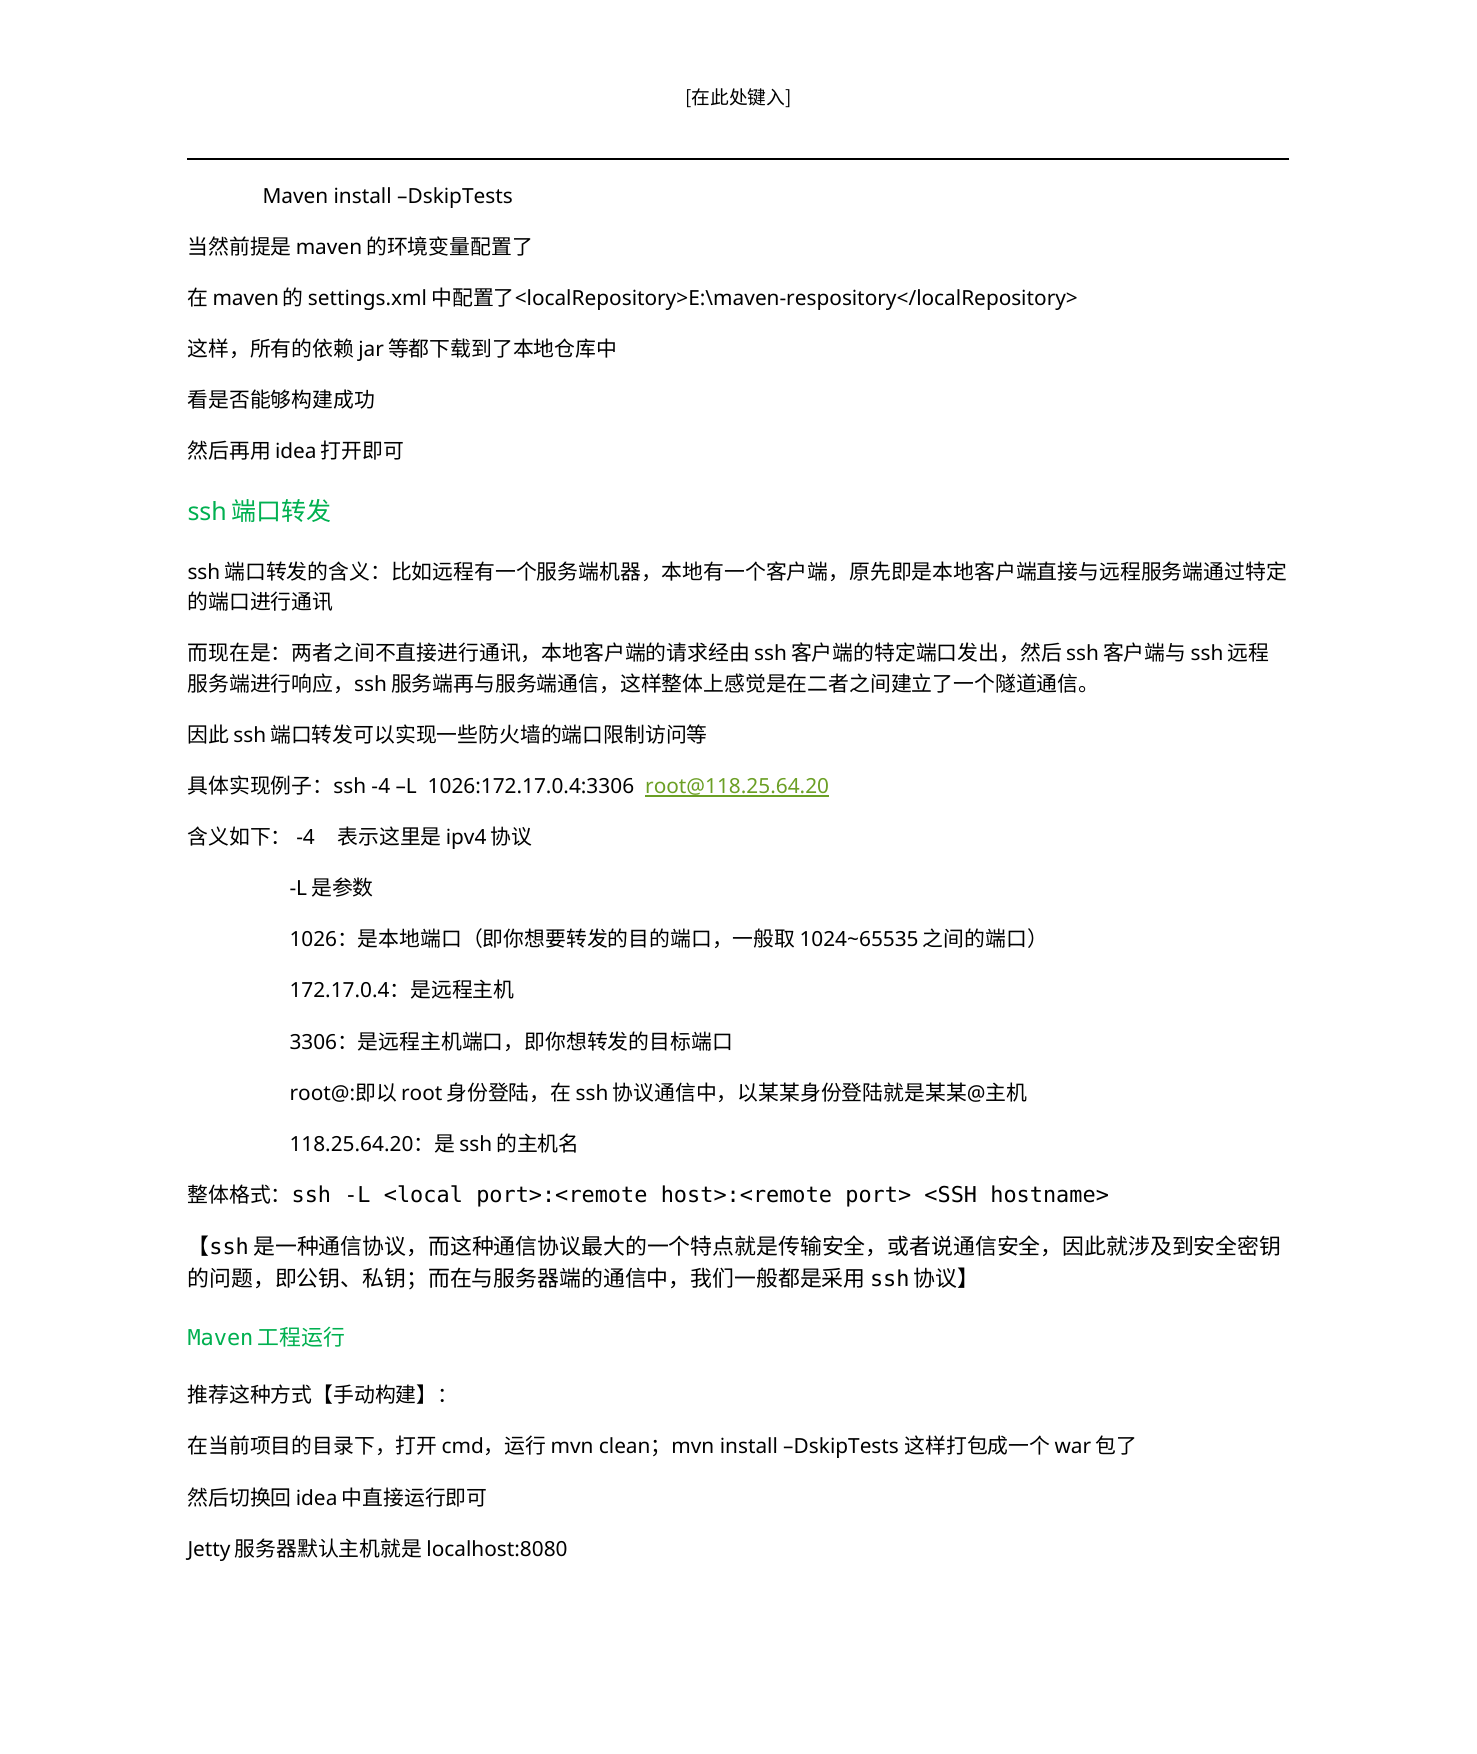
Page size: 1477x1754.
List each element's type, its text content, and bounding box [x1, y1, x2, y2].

text Maven install –DskipTests [187, 181, 1289, 209]
text 在maven的settings.xml中配置了<localRepository>E:\maven-respository</localRepository> [187, 281, 1289, 311]
text 看是否能够构建成功 [187, 383, 1289, 414]
text 因此ssh端口转发可以实现一些防火墙的端口限制访问等 [187, 718, 1289, 748]
text Jetty服务器默认主机就是localhost:8080 [187, 1532, 1289, 1562]
text root@:即以root身份登陆，在ssh协议通信中，以某某身份登陆就是某某@主机 [187, 1076, 1289, 1106]
text 而现在是：两者之间不直接进行通讯，本地客户端的请求经由ssh客户端的特定端口发出，然后ssh客户端与ssh远程服务端进行响应，ssh服务端再与服务端通信，这样整体上感觉是在二者之间建立了一个隧道通信。 [187, 637, 1289, 697]
text 【ssh是一种通信协议，而这种通信协议最大的一个特点就是传输安全，或者说通信安全，因此就涉及到安全密钥的问题，即公钥、私钥；而在与服务器端的通信中，我们一般都是采用ssh协议】 [187, 1229, 1289, 1293]
text 然后切换回idea中直接运行即可 [187, 1481, 1289, 1511]
text 在当前项目的目录下，打开cmd，运行mvn clean；mvn install –DskipTests 这样打包成一个war包了 [187, 1429, 1289, 1460]
text 然后再用idea打开即可 [187, 434, 1289, 465]
text 含义如下： -4 表示这里是ipv4协议 [187, 820, 1289, 851]
text ssh端口转发的含义：比如远程有一个服务端机器，本地有一个客户端，原先即是本地客户端直接与远程服务端通过特定的端口进行通讯 [187, 555, 1289, 616]
subtitle ssh端口转发 [187, 492, 1289, 528]
text 这样，所有的依赖jar等都下载到了本地仓库中 [187, 332, 1289, 363]
text 整体格式：ssh -L <local port>:<remote host>:<remote port> <SSH hostname> [187, 1178, 1289, 1208]
text 118.25.64.20：是ssh的主机名 [187, 1127, 1289, 1157]
text 172.17.0.4：是远程主机 [187, 974, 1289, 1004]
text 推荐这种方式【手动构建】： [187, 1378, 1289, 1409]
text 1026：是本地端口（即你想要转发的目的端口，一般取1024~65535之间的端口） [187, 923, 1289, 953]
text -L是参数 [187, 871, 1289, 902]
text 当然前提是maven的环境变量配置了 [187, 230, 1289, 260]
text 3306：是远程主机端口，即你想转发的目标端口 [187, 1025, 1289, 1055]
text 具体实现例子：ssh -4 –L 1026:172.17.0.4:3306 root@118.25.64.20 [187, 769, 1289, 799]
subtitle Maven工程运行 [187, 1320, 1289, 1351]
